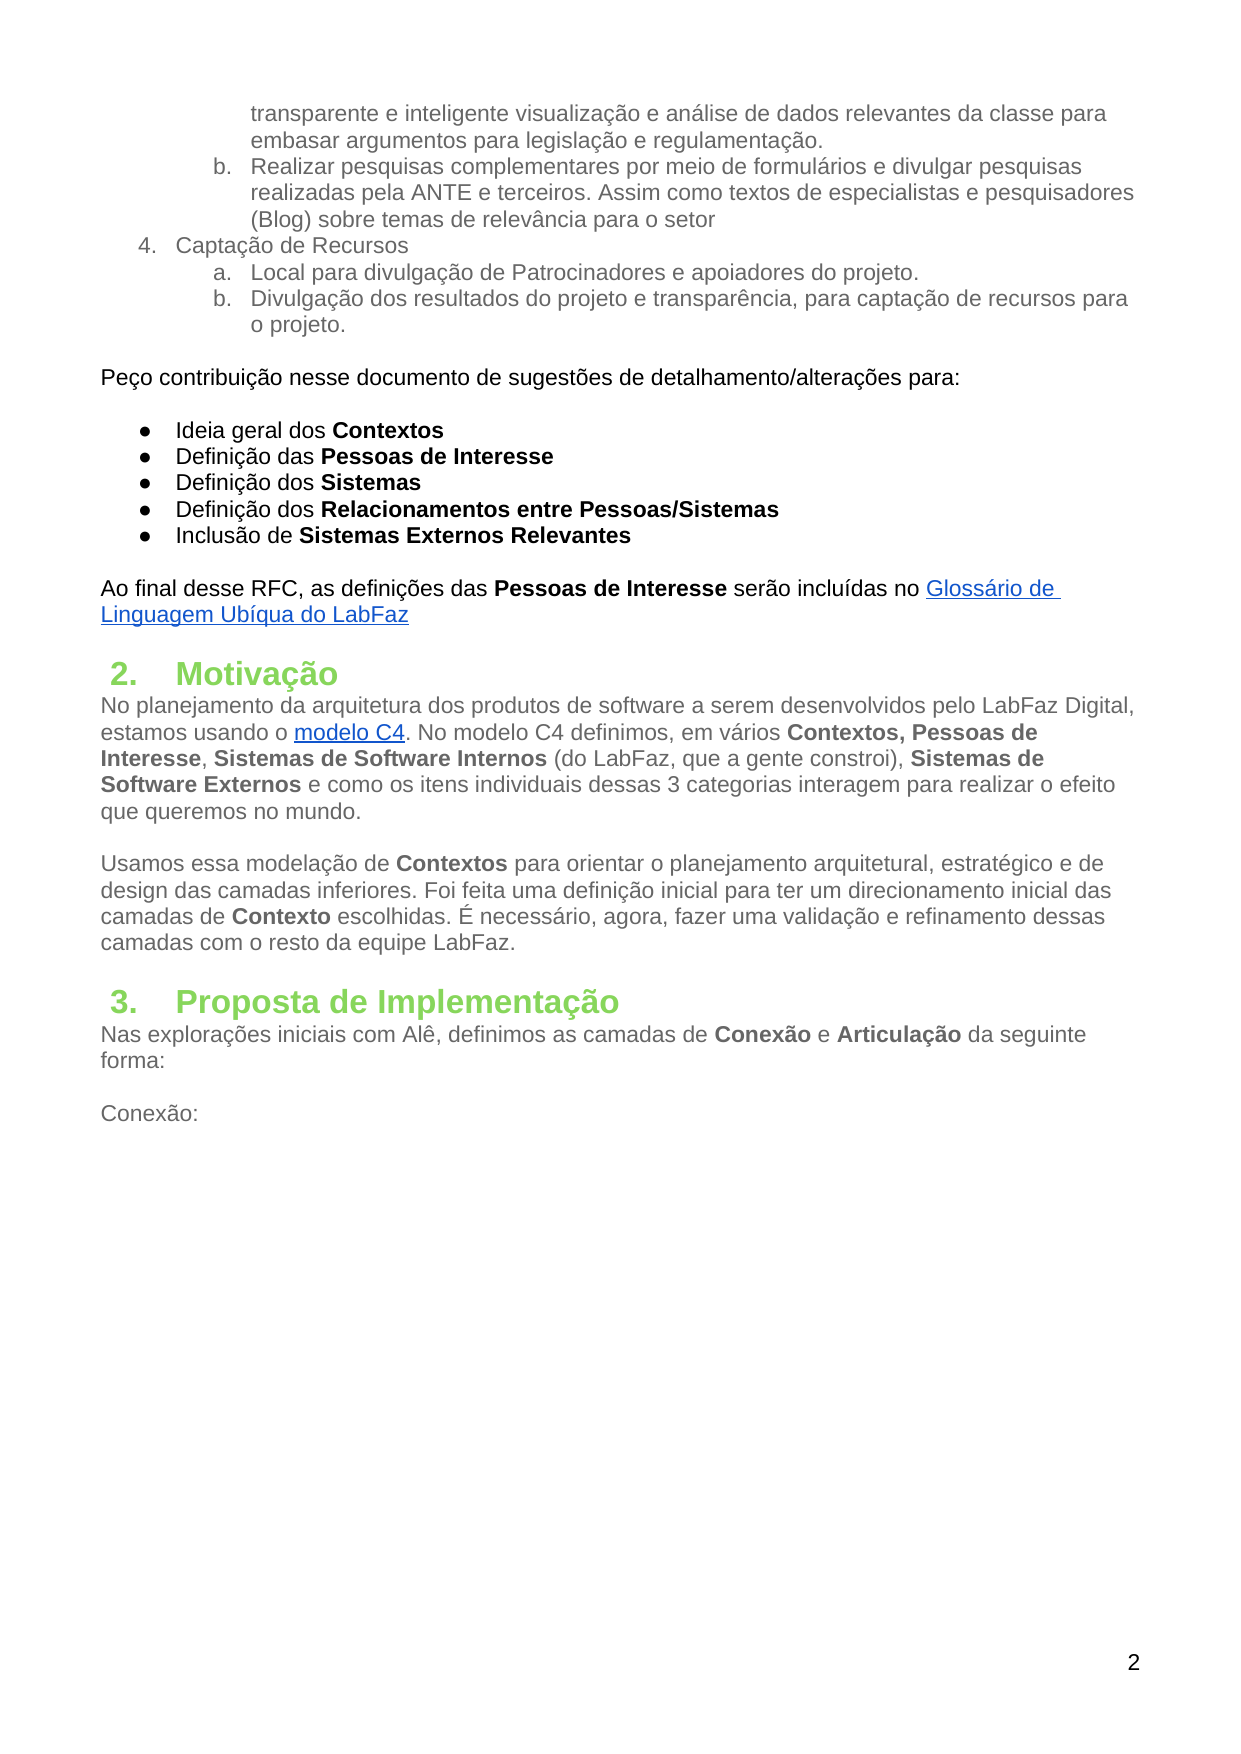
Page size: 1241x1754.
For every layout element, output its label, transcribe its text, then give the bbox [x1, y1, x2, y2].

list Local para divulgação de Patrocinadores e apoiadores do projeto. [213, 258, 1140, 285]
list Captação de Recursos [138, 232, 1140, 258]
list Definição dos Sistemas [138, 469, 1140, 496]
text Nas explorações iniciais com Alê, definimos as camadas de Conexão e Articulação da seguinte forma: [100, 1021, 1140, 1073]
text Peço contribuição nesse documento de sugestões de detalhamento/alterações para: [100, 364, 1140, 390]
text Usamos essa modelação de Contextos para orientar o planejamento arquitetural, estratégico e de design das camadas inferiores. Foi feita uma definição inicial para ter um direcionamento inicial das camadas de Contexto escolhidas. É necessário, agora, fazer uma validação e refinamento dessas camadas com o resto da equipe LabFaz. [100, 850, 1140, 956]
list Realizar pesquisas complementares por meio de formulários e divulgar pesquisas realizadas pela ANTE e terceiros. Assim como textos de especialistas e pesquisadores (Blog) sobre temas de relevância para o setor [213, 153, 1140, 232]
list Divulgação dos resultados do projeto e transparência, para captação de recursos para o projeto. [213, 285, 1140, 337]
subtitle Proposta de Implementação [138, 982, 1140, 1021]
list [213, 100, 1140, 153]
subtitle Motivação [138, 654, 1140, 692]
text No planejamento da arquitetura dos produtos de software a serem desenvolvidos pelo LabFaz Digital, estamos usando o modelo C4. No modelo C4 definimos, em vários Contextos, Pessoas de Interesse, Sistemas de Software Internos (do LabFaz, que a gente constroi), Sistemas de Software Externos e como os itens individuais dessas 3 categorias interagem para realizar o efeito que queremos no mundo. [100, 692, 1140, 824]
text Conexão: [100, 1099, 1140, 1126]
list Ideia geral dos Contextos [138, 417, 1140, 443]
list Definição das Pessoas de Interesse [138, 443, 1140, 469]
list Inclusão de Sistemas Externos Relevantes [138, 522, 1140, 548]
text Ao final desse RFC, as definições das Pessoas de Interesse serão incluídas no Glossário de Linguagem Ubíqua do LabFaz [100, 575, 1140, 627]
list Definição dos Relacionamentos entre Pessoas/Sistemas [138, 496, 1140, 522]
